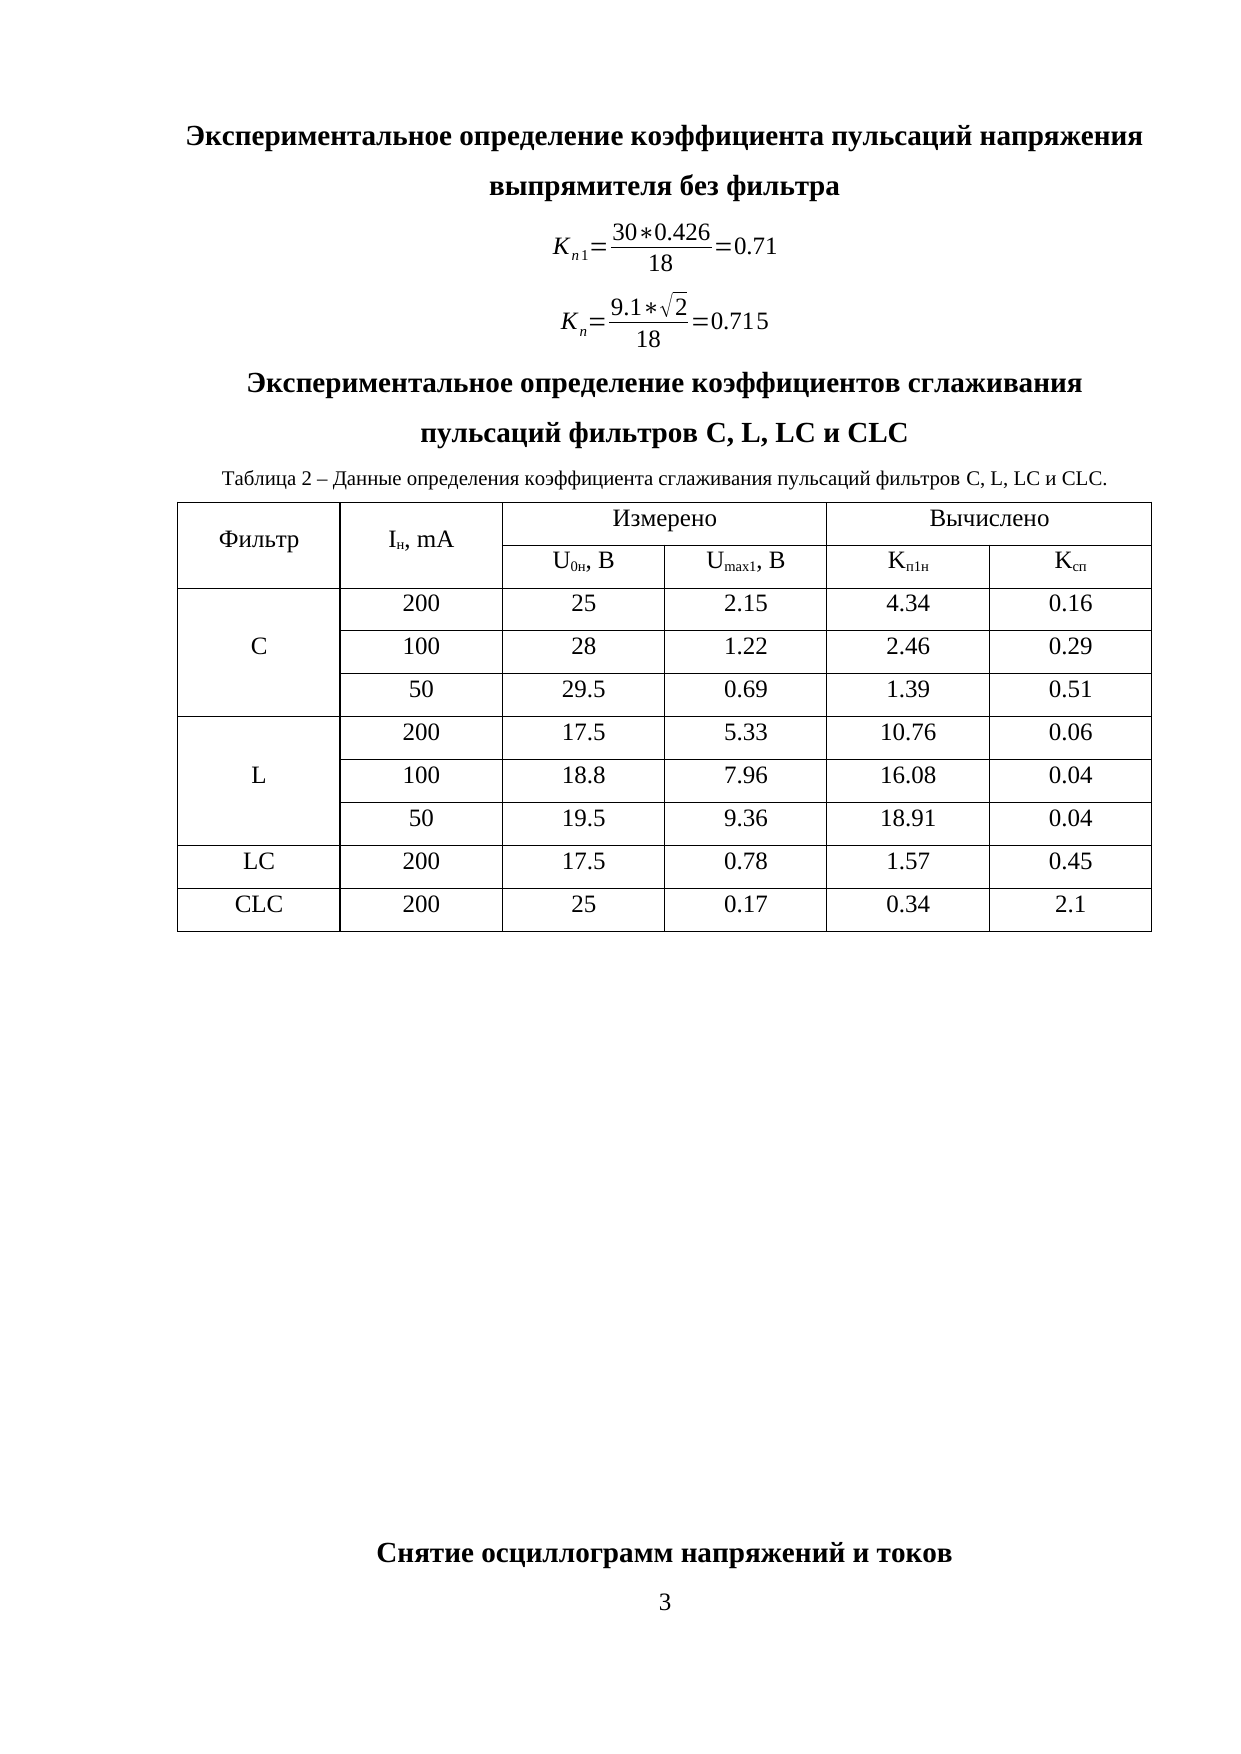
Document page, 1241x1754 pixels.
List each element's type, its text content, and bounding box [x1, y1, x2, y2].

table_cell 25 [503, 589, 664, 630]
table_header Фильтр [178, 503, 339, 587]
text Экспериментальное определение коэффициента пульсаций напряжения выпрямителя без фильтра [177, 118, 1152, 202]
table_cell 0.34 [827, 889, 989, 931]
table_cell 100 [341, 760, 502, 802]
table_cell 0.04 [990, 803, 1151, 845]
table_cell 1.22 [665, 631, 826, 673]
text Снятие осциллограмм напряжений и токов [177, 1536, 1152, 1569]
table_cell 0.29 [990, 631, 1151, 673]
table_cell 28 [503, 631, 664, 673]
table_cell 5.33 [665, 717, 826, 759]
table_cell 0.69 [665, 674, 826, 716]
table_cell 1.57 [827, 846, 989, 888]
table_cell 9.36 [665, 803, 826, 845]
table_cell C [178, 589, 339, 716]
table_cell LC [178, 846, 339, 888]
table_cell CLC [178, 889, 339, 931]
table_cell 17.5 [503, 846, 664, 888]
table_header Iн, mA [341, 503, 502, 587]
table_cell 7.96 [665, 760, 826, 802]
table_cell 200 [341, 717, 502, 759]
text Экспериментальное определение коэффициентов сглаживания пульсаций фильтров C, L, LC и CLC [177, 365, 1152, 449]
table_cell Kсп [990, 546, 1151, 587]
table_cell 2.1 [990, 889, 1151, 931]
text Таблица 2 – Данные определения коэффициента сглаживания пульсаций фильтров C, L, LC и CLC. [177, 466, 1152, 490]
table_cell U0н, В [503, 546, 664, 587]
table_cell 19.5 [503, 803, 664, 845]
table_cell 50 [341, 674, 502, 716]
table_header Измерено [503, 503, 826, 544]
table_cell 0.51 [990, 674, 1151, 716]
table_cell 4.34 [827, 589, 989, 630]
table_cell 200 [341, 889, 502, 931]
table_cell L [178, 717, 339, 845]
table_cell 0.17 [665, 889, 826, 931]
table_cell 0.06 [990, 717, 1151, 759]
table_cell 200 [341, 846, 502, 888]
table_cell 18.8 [503, 760, 664, 802]
table_header Вычислено [827, 503, 1151, 544]
table_cell 0.78 [665, 846, 826, 888]
table_cell 29.5 [503, 674, 664, 716]
table_cell 10.76 [827, 717, 989, 759]
table_cell 16.08 [827, 760, 989, 802]
table_cell 17.5 [503, 717, 664, 759]
table_cell 100 [341, 631, 502, 673]
table_cell 25 [503, 889, 664, 931]
table_cell 1.39 [827, 674, 989, 716]
table_cell 0.04 [990, 760, 1151, 802]
table_cell 50 [341, 803, 502, 845]
table_cell Umax1, В [665, 546, 826, 587]
table_cell 2.46 [827, 631, 989, 673]
table_cell 200 [341, 589, 502, 630]
table_cell 2.15 [665, 589, 826, 630]
table_cell 0.45 [990, 846, 1151, 888]
table_cell Kп1н [827, 546, 989, 587]
table_cell 0.16 [990, 589, 1151, 630]
table_cell 18.91 [827, 803, 989, 845]
